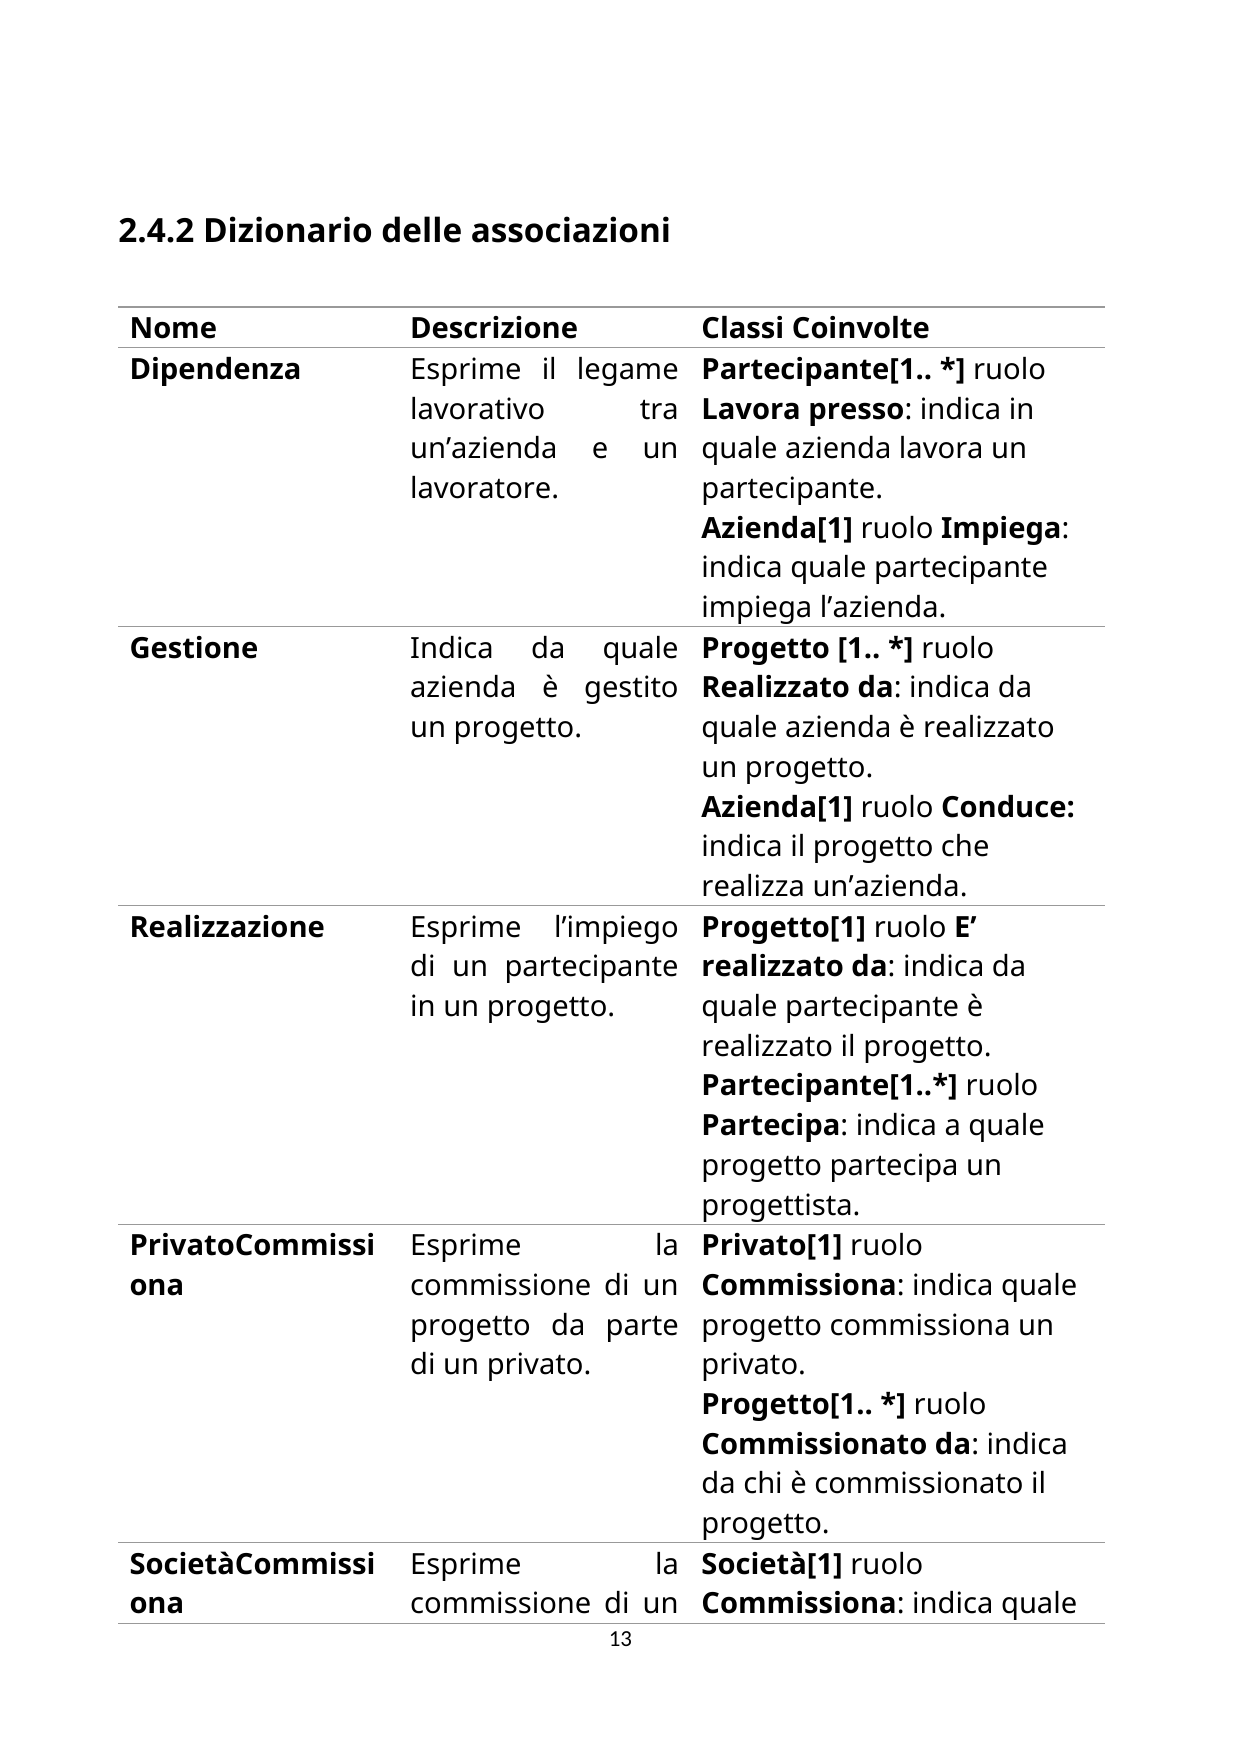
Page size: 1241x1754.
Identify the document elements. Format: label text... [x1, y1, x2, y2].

table_header Classi Coinvolte [690, 308, 1105, 347]
table_cell Esprime il legame lavorativo tra un’azienda e un lavoratore. [399, 348, 690, 626]
table_cell Esprime la commissione di un progetto da parte di una società. [399, 1543, 690, 1623]
table_cell SocietàCommissiona [118, 1543, 399, 1623]
table_cell PrivatoCommissiona [118, 1225, 399, 1542]
table_cell Esprime la commissione di un progetto da parte di un privato. [399, 1225, 690, 1542]
table_cell Progetto[1] ruolo E’ realizzato da: indica da quale partecipante è realizzato il progetto. Partecipante[1..*] ruolo Partecipa: indica a quale progetto partecipa un progettista. [690, 906, 1105, 1223]
table_cell Dipendenza [118, 348, 399, 626]
table_header Descrizione [399, 308, 690, 347]
subtitle 2.4.2 Dizionario delle associazioni [118, 207, 1122, 252]
table_cell Progetto [1.. *] ruolo Realizzato da: indica da quale azienda è realizzato un progetto. Azienda[1] ruolo Conduce: indica il progetto che realizza un’azienda. [690, 627, 1105, 905]
table_cell Gestione [118, 627, 399, 905]
table_header Nome [118, 308, 399, 347]
table_cell Esprime l’impiego di un partecipante in un progetto. [399, 906, 690, 1223]
table_cell Indica da quale azienda è gestito un progetto. [399, 627, 690, 905]
table_cell Realizzazione [118, 906, 399, 1223]
